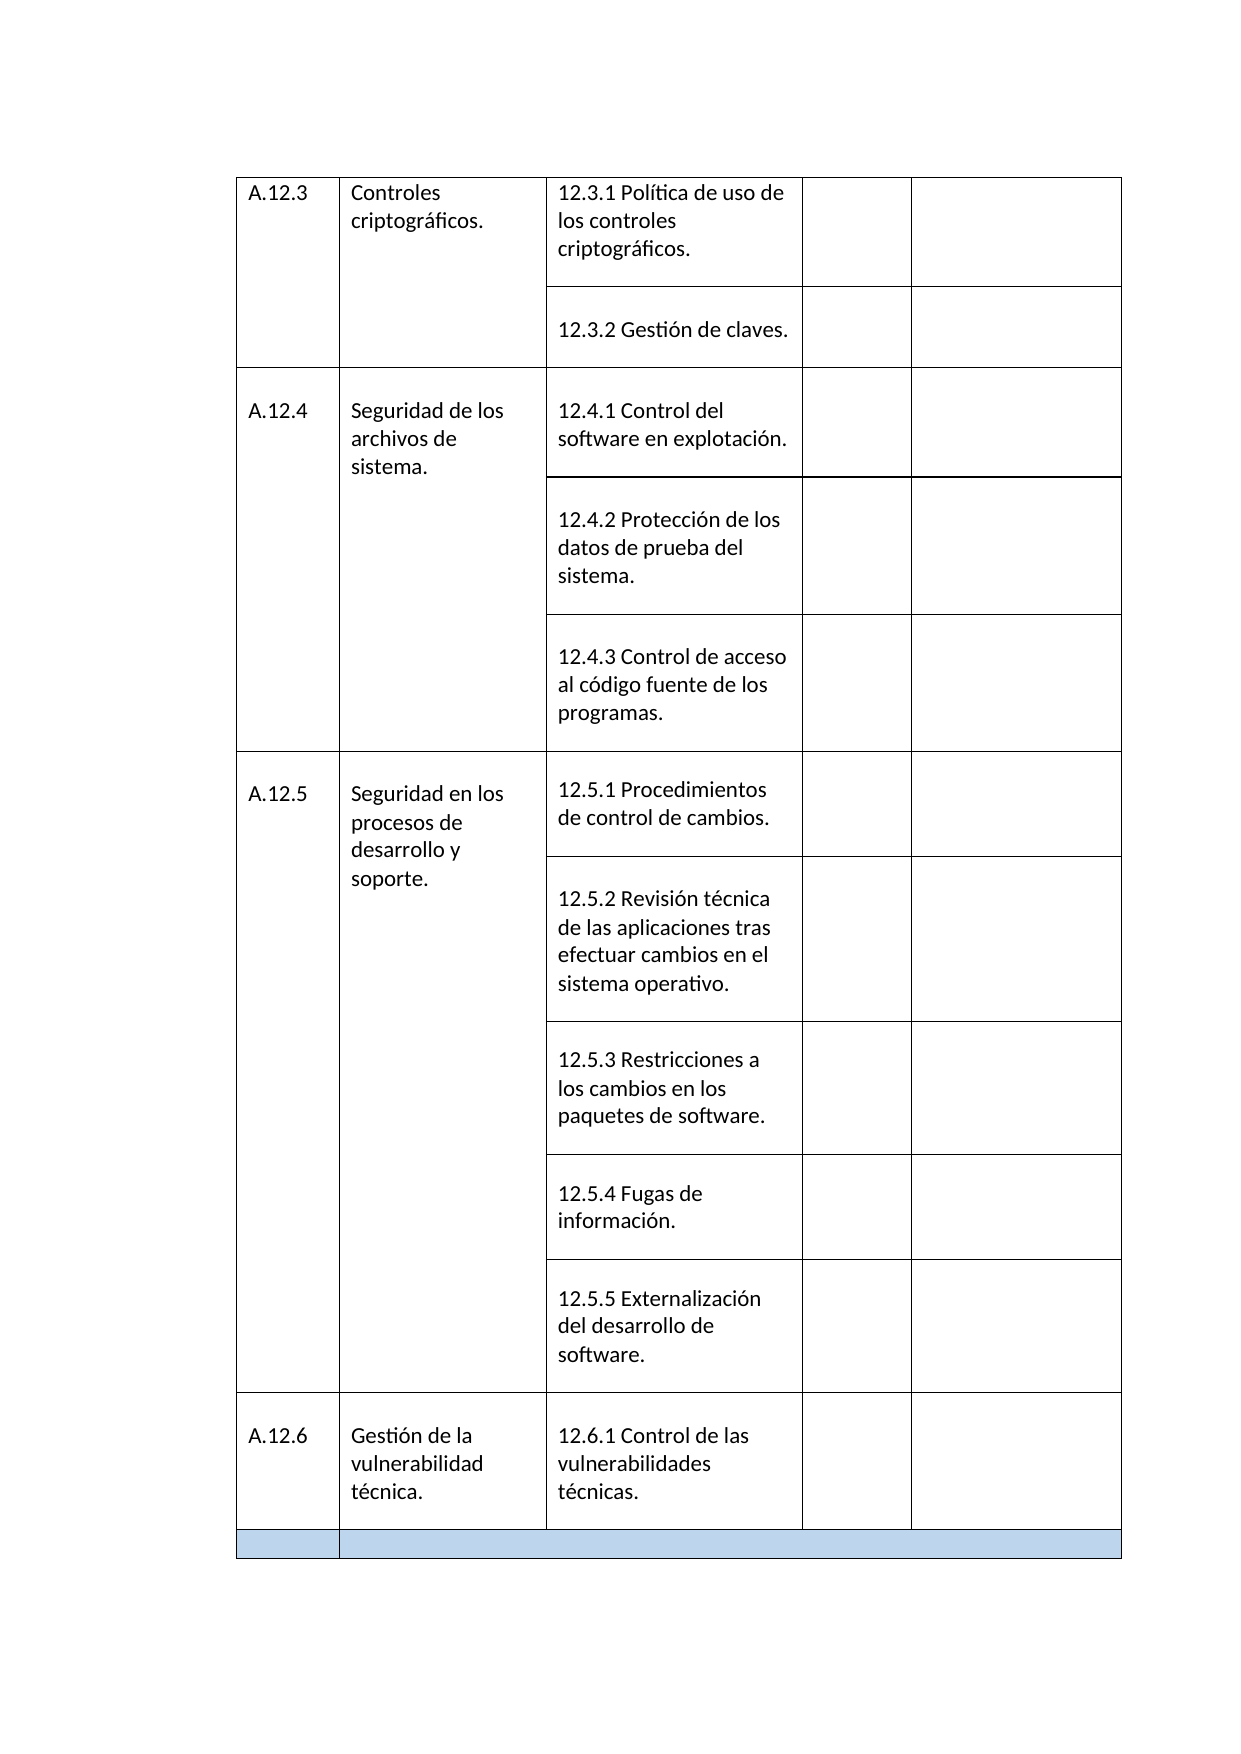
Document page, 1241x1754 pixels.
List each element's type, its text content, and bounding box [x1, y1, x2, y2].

table_cell [912, 478, 1121, 613]
table_cell [912, 1022, 1121, 1154]
table_cell [912, 857, 1121, 1021]
table_cell 12.5.4 Fugas de información. [547, 1155, 802, 1259]
table_cell 12.4.3 Control de acceso al código fuente de los programas. [547, 615, 802, 751]
table_cell Seguridad de los archivos de sistema. [340, 368, 546, 751]
table_cell [912, 1260, 1121, 1392]
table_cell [340, 1530, 1121, 1558]
table_cell [803, 287, 911, 367]
table_cell [803, 1022, 911, 1154]
table_cell 12.5.5 Externalización del desarrollo de software. [547, 1260, 802, 1392]
table_cell 12.3.2 Gestión de claves. [547, 287, 802, 367]
table_cell [912, 1393, 1121, 1529]
table_cell [912, 368, 1121, 476]
table_cell 12.5.3 Restricciones a los cambios en los paquetes de software. [547, 1022, 802, 1154]
table_cell Seguridad en los procesos de desarrollo y soporte. [340, 752, 546, 1392]
table_cell [912, 752, 1121, 856]
table_cell [912, 615, 1121, 751]
table_cell A.12.3 [237, 178, 339, 367]
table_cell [340, 178, 546, 367]
table_cell A.12.6 [237, 1393, 339, 1529]
table_cell 12.4.1 Control del software en explotación. [547, 368, 802, 476]
table_cell 12.5.2 Revisión técnica de las aplicaciones tras efectuar cambios en el sistema operativo. [547, 857, 802, 1021]
table_cell 12.4.2 Protección de los datos de prueba del sistema. [547, 478, 802, 613]
table_cell [912, 178, 1121, 286]
table_cell [803, 615, 911, 751]
table_cell A.12.5 [237, 752, 339, 1392]
table_cell [803, 752, 911, 856]
table_cell [912, 287, 1121, 367]
table_cell [912, 1155, 1121, 1259]
table_cell A.13 [237, 1530, 339, 1558]
table_cell [803, 478, 911, 613]
table_cell 12.5.1 Procedimientos de control de cambios. [547, 752, 802, 856]
table_cell [803, 1260, 911, 1392]
table_cell [803, 368, 911, 476]
table_cell 12.6.1 Control de las vulnerabilidades técnicas. [547, 1393, 802, 1529]
table_cell [803, 1155, 911, 1259]
table_cell [803, 1393, 911, 1529]
table_cell [803, 178, 911, 286]
table_cell A.12.4 [237, 368, 339, 751]
table_cell [803, 857, 911, 1021]
table_cell Gestión de la vulnerabilidad técnica. [340, 1393, 546, 1529]
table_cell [547, 178, 802, 286]
